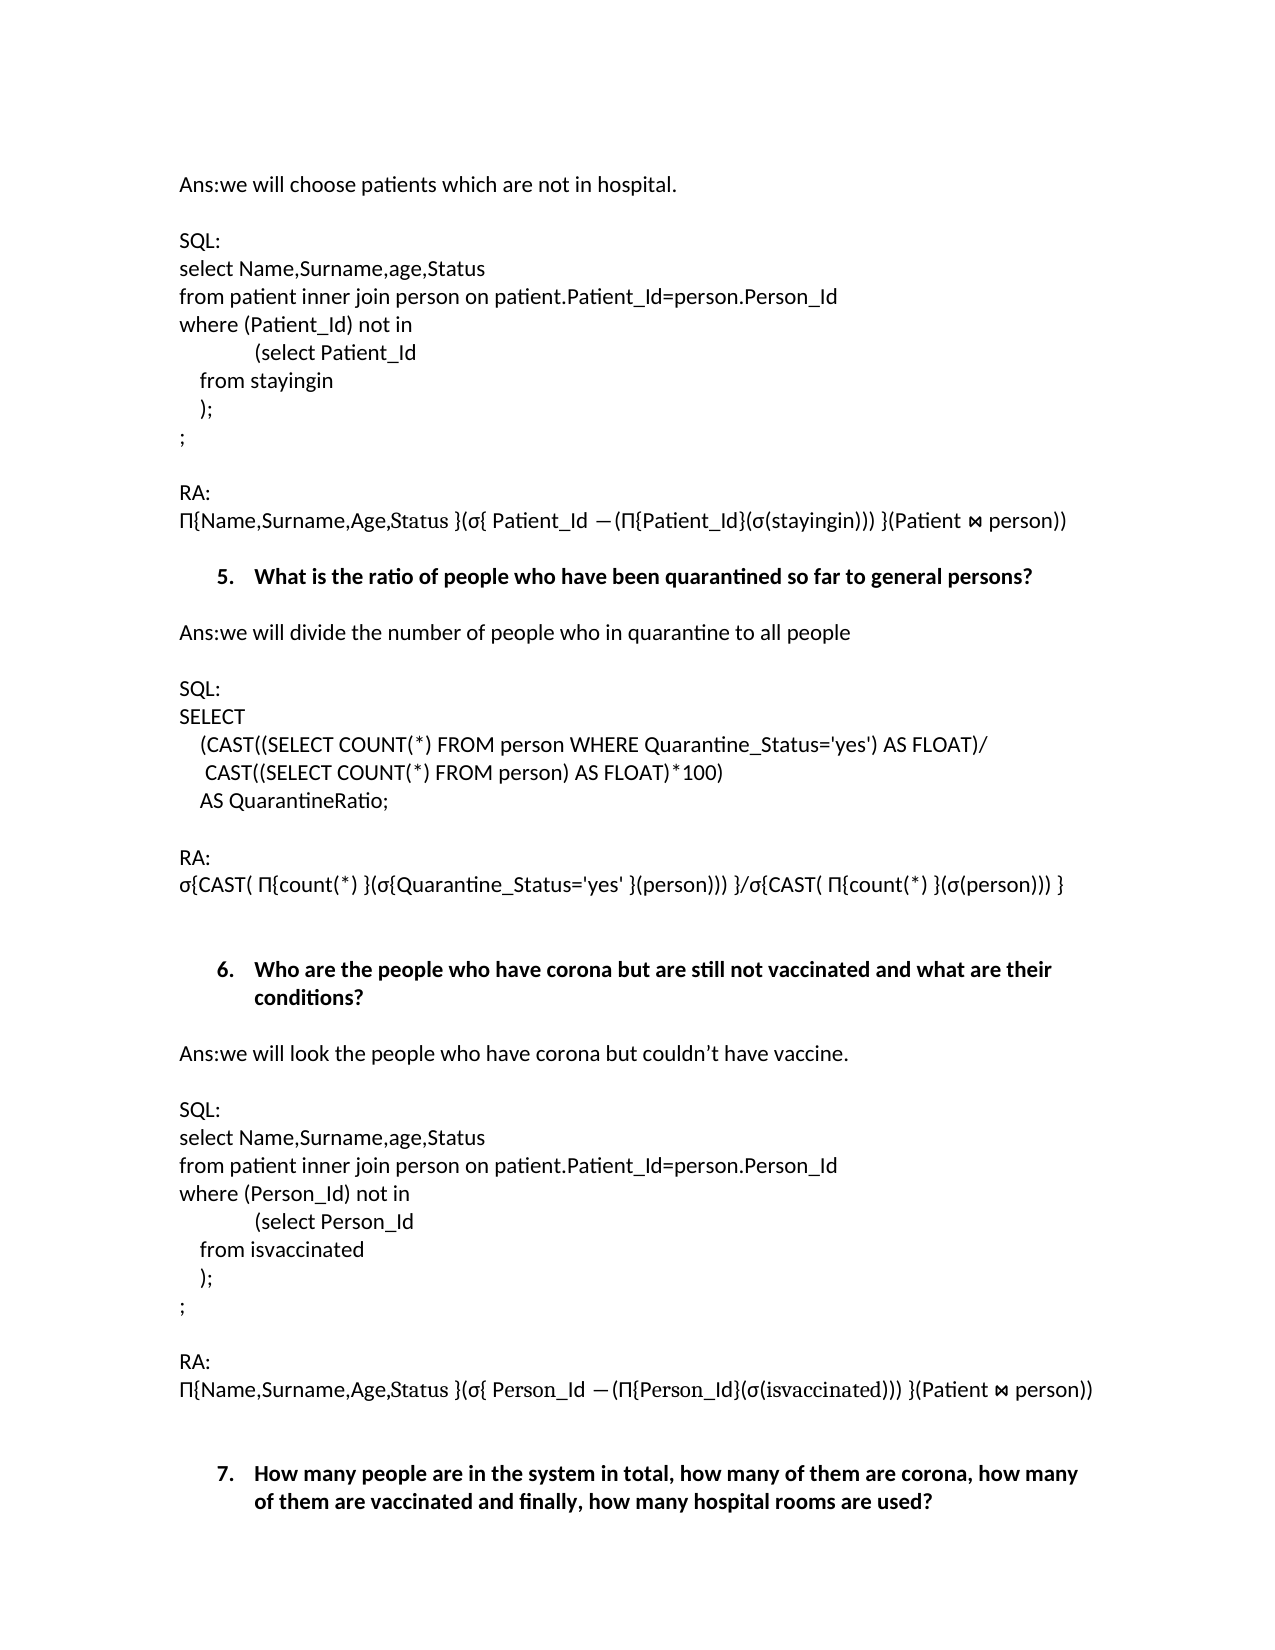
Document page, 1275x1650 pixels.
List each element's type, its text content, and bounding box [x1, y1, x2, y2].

text SQL: [179, 1095, 1096, 1123]
text Ans:we will choose patients which are not in hospital. [179, 170, 1096, 198]
text from patient inner join person on patient.Patient_Id=person.Person_Id [179, 1151, 1096, 1179]
text where (Person_Id) not in [179, 1179, 1096, 1207]
text RA: [179, 843, 1096, 871]
text Π{Name,Surname,Age,Status }(σ{ Person_Id ―(Π{Person_Id}(σ(isvaccinated))) }(Patient ⋈ person)) [179, 1375, 1096, 1403]
text select Name,Surname,age,Status [179, 1123, 1096, 1151]
text SQL: [179, 226, 1096, 254]
text RA: [179, 478, 1096, 506]
text (select Patient_Id [179, 338, 1096, 366]
text AS QuarantineRatio; [179, 787, 1096, 814]
text from patient inner join person on patient.Patient_Id=person.Person_Id [179, 282, 1096, 310]
text (select Person_Id [179, 1207, 1096, 1235]
text RA: [179, 1347, 1096, 1375]
text σ{CAST( Π{count(*) }(σ{Quarantine_Status='yes' }(person))) }/σ{CAST( Π{count(*) }(σ(person))) } [179, 871, 1096, 899]
text where (Patient_Id) not in [179, 310, 1096, 338]
text ; [179, 1291, 1096, 1319]
text CAST((SELECT COUNT(*) FROM person) AS FLOAT)*100) [179, 758, 1096, 787]
list How many people are in the system in total, how many of them are corona, how many of them are vaccinated and finally, how many hospital rooms are used? [217, 1459, 1096, 1516]
text ); [179, 1263, 1096, 1291]
text ; [179, 422, 1096, 450]
list What is the ratio of people who have been quarantined so far to general persons? [217, 562, 1096, 590]
text from stayingin [179, 366, 1096, 394]
text select Name,Surname,age,Status [179, 254, 1096, 282]
text Ans:we will look the people who have corona but couldn’t have vaccine. [179, 1039, 1096, 1067]
text SQL: [179, 674, 1096, 702]
text from isvaccinated [179, 1235, 1096, 1263]
text Ans:we will divide the number of people who in quarantine to all people [179, 618, 1096, 646]
text (CAST((SELECT COUNT(*) FROM person WHERE Quarantine_Status='yes') AS FLOAT)/ [179, 731, 1096, 758]
text SELECT [179, 702, 1096, 731]
list Who are the people who have corona but are still not vaccinated and what are their conditions? [217, 955, 1096, 1011]
text ); [179, 394, 1096, 422]
text Π{Name,Surname,Age,Status }(σ{ Patient_Id ―(Π{Patient_Id}(σ(stayingin))) }(Patient ⋈ person)) [179, 506, 1096, 534]
